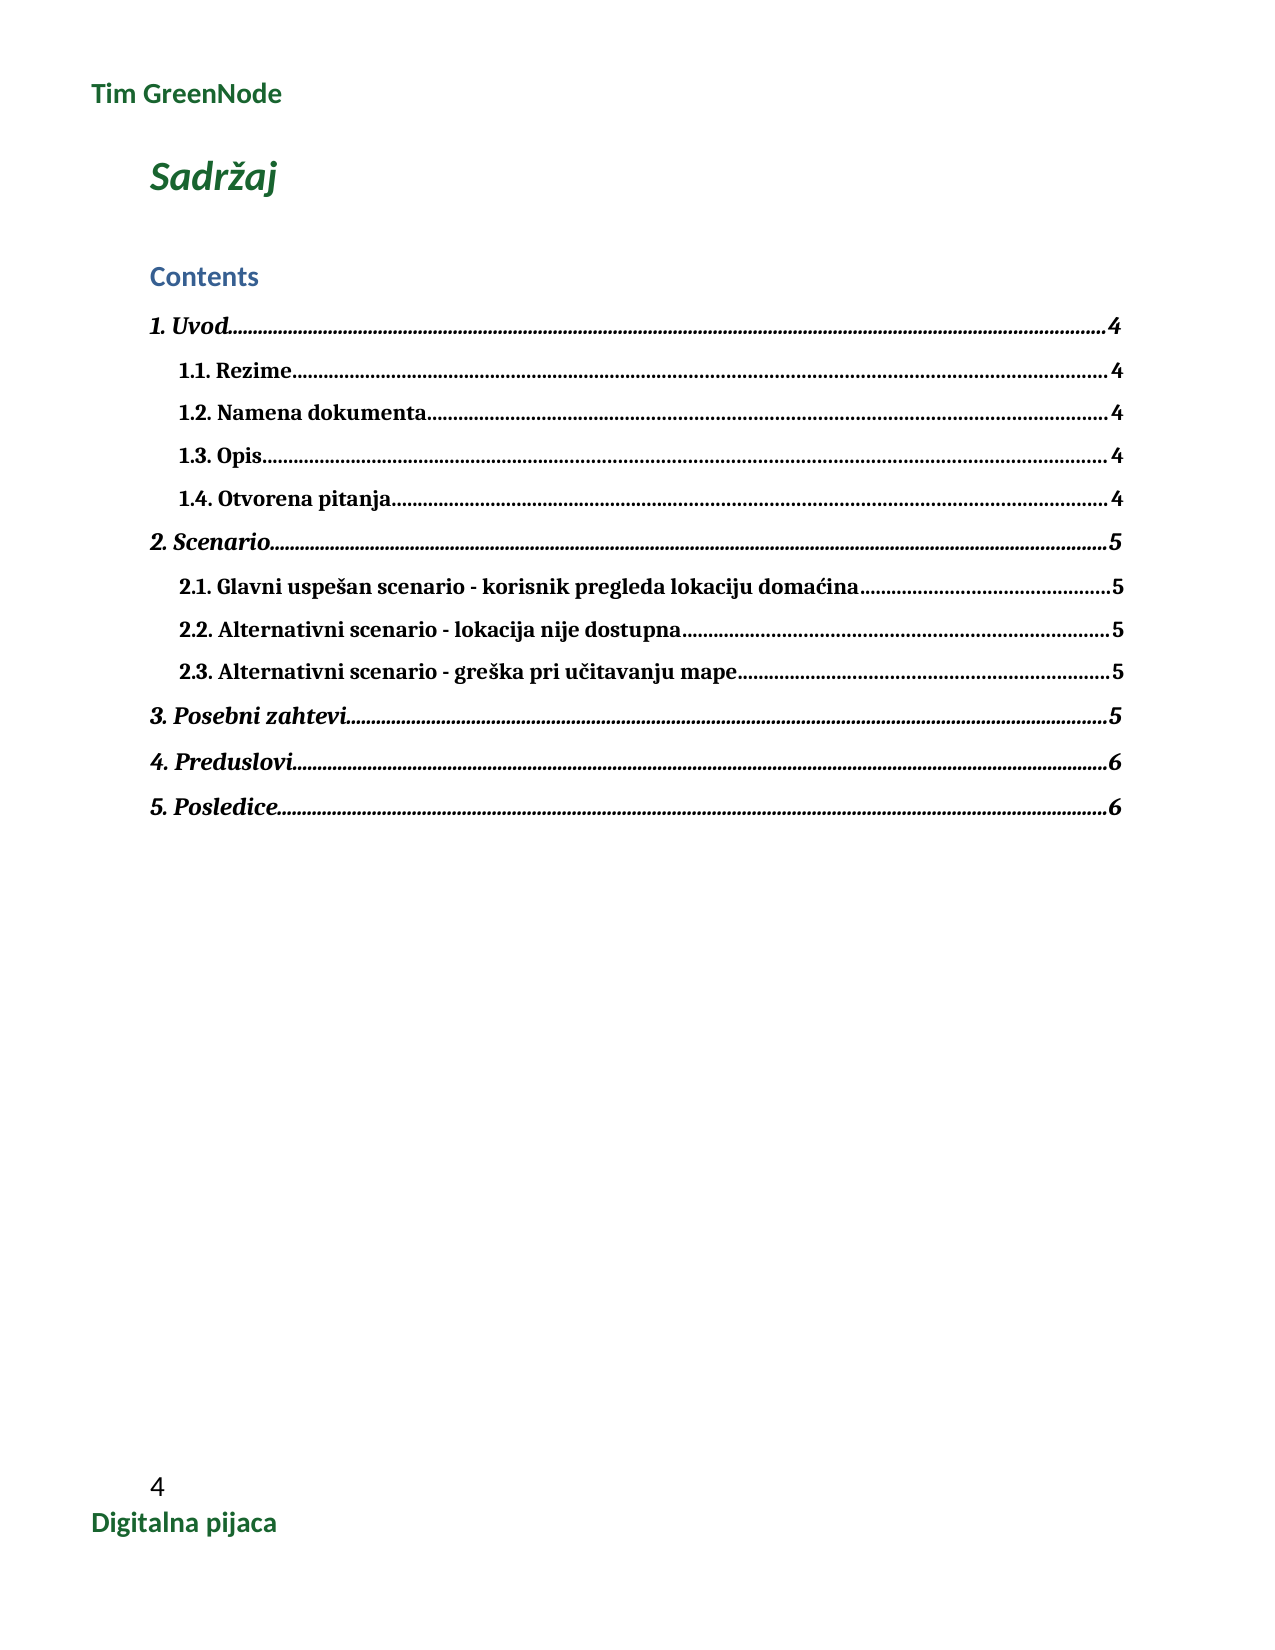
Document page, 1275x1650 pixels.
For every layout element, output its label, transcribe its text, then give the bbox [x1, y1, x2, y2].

text Sadržaj [150, 150, 1125, 201]
